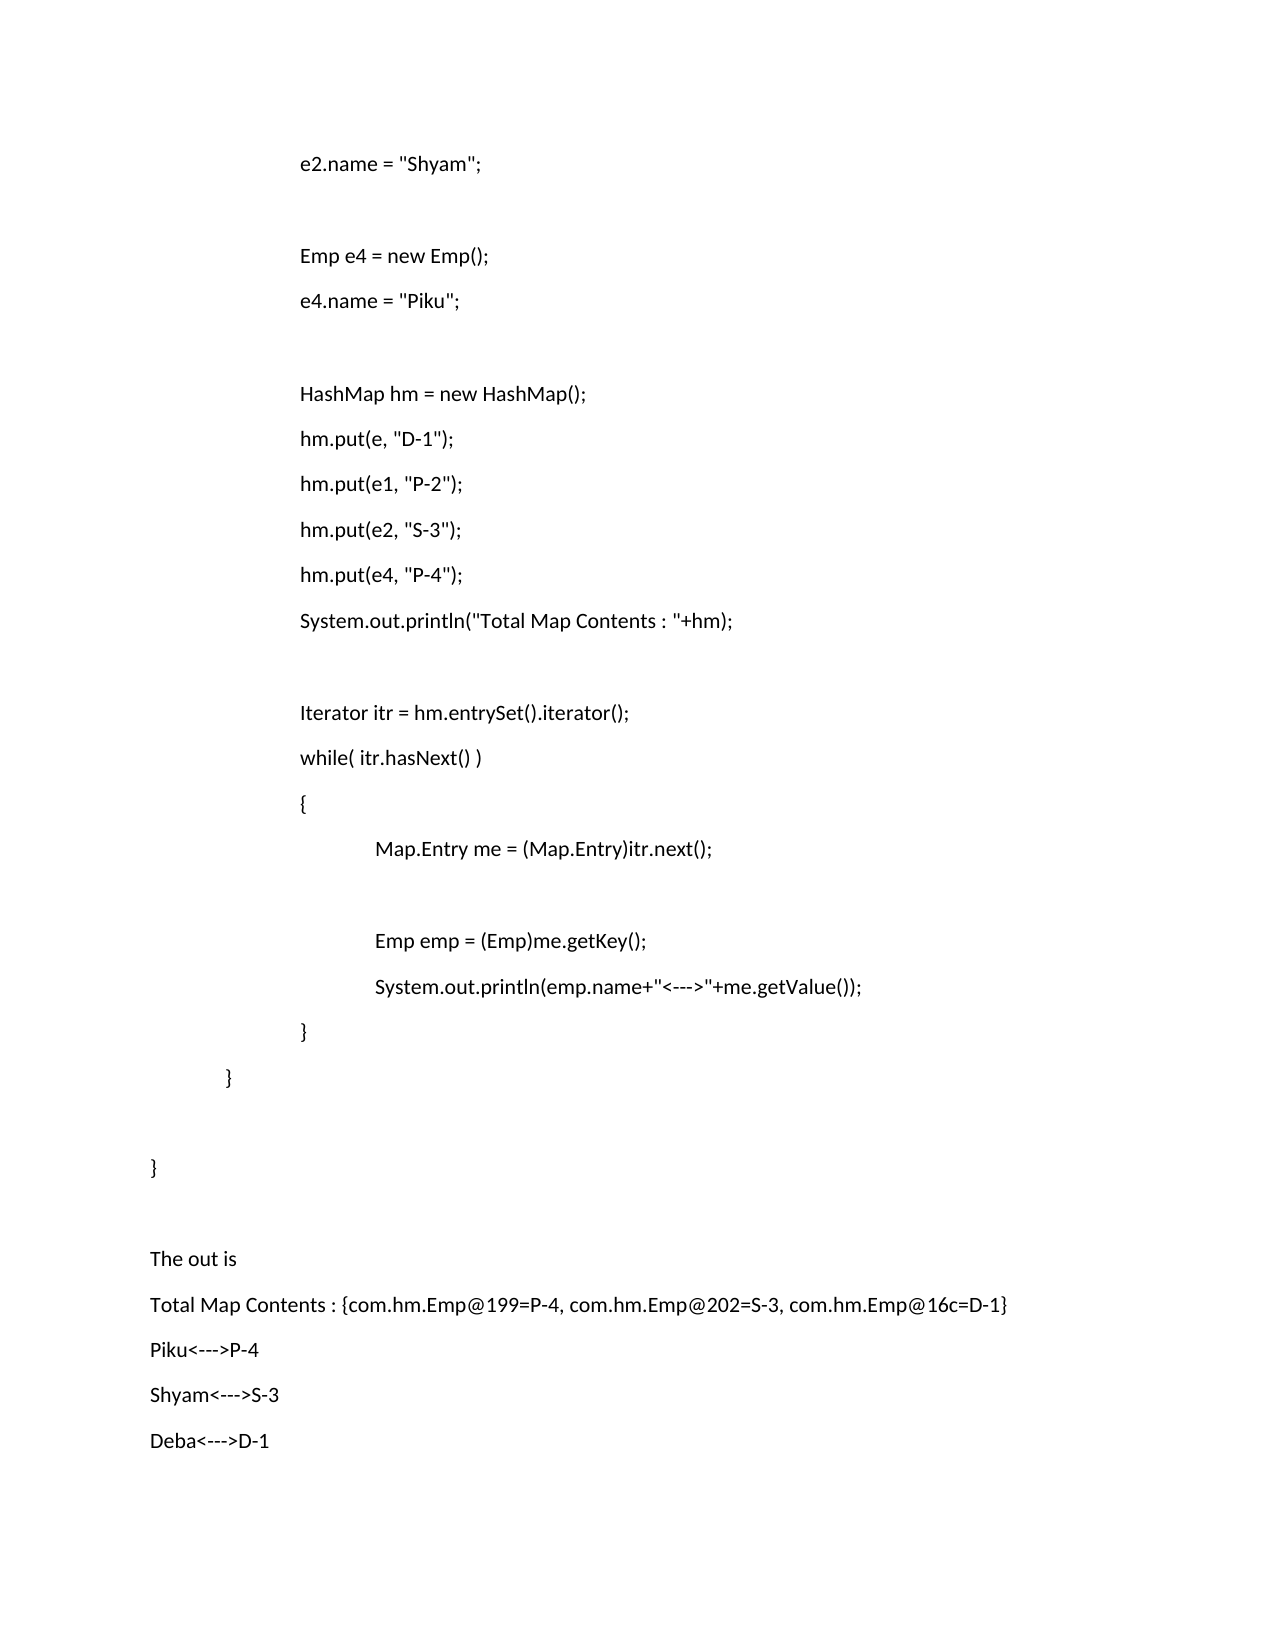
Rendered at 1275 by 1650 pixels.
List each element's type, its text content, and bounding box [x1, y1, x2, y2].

text } [150, 1018, 1125, 1045]
text Total Map Contents : {com.hm.Emp@199=P-4, com.hm.Emp@202=S-3, com.hm.Emp@16c=D-1} [150, 1291, 1125, 1317]
text hm.put(e2, "S-3"); [150, 516, 1125, 543]
text hm.put(e, "D-1"); [150, 425, 1125, 452]
text Deba<--->D-1 [150, 1427, 1125, 1454]
text Map.Entry me = (Map.Entry)itr.next(); [150, 835, 1125, 862]
text { [150, 790, 1125, 817]
text Piku<--->P-4 [150, 1336, 1125, 1363]
text e4.name = "Piku"; [150, 288, 1125, 314]
text Emp e4 = new Emp(); [150, 242, 1125, 269]
text Emp emp = (Emp)me.getKey(); [150, 927, 1125, 954]
text e2.name = "Shyam"; [150, 150, 1125, 177]
text Iterator itr = hm.entrySet().iterator(); [150, 699, 1125, 726]
text hm.put(e1, "P-2"); [150, 471, 1125, 497]
text hm.put(e4, "P-4"); [150, 561, 1125, 588]
text Shyam<--->S-3 [150, 1382, 1125, 1408]
text System.out.println("Total Map Contents : "+hm); [150, 607, 1125, 633]
text HashMap hm = new HashMap(); [150, 380, 1125, 406]
text The out is [150, 1245, 1125, 1272]
text System.out.println(emp.name+"<--->"+me.getValue()); [150, 973, 1125, 999]
text while( itr.hasNext() ) [150, 744, 1125, 771]
text } [150, 1154, 1125, 1181]
text } [150, 1064, 1125, 1090]
